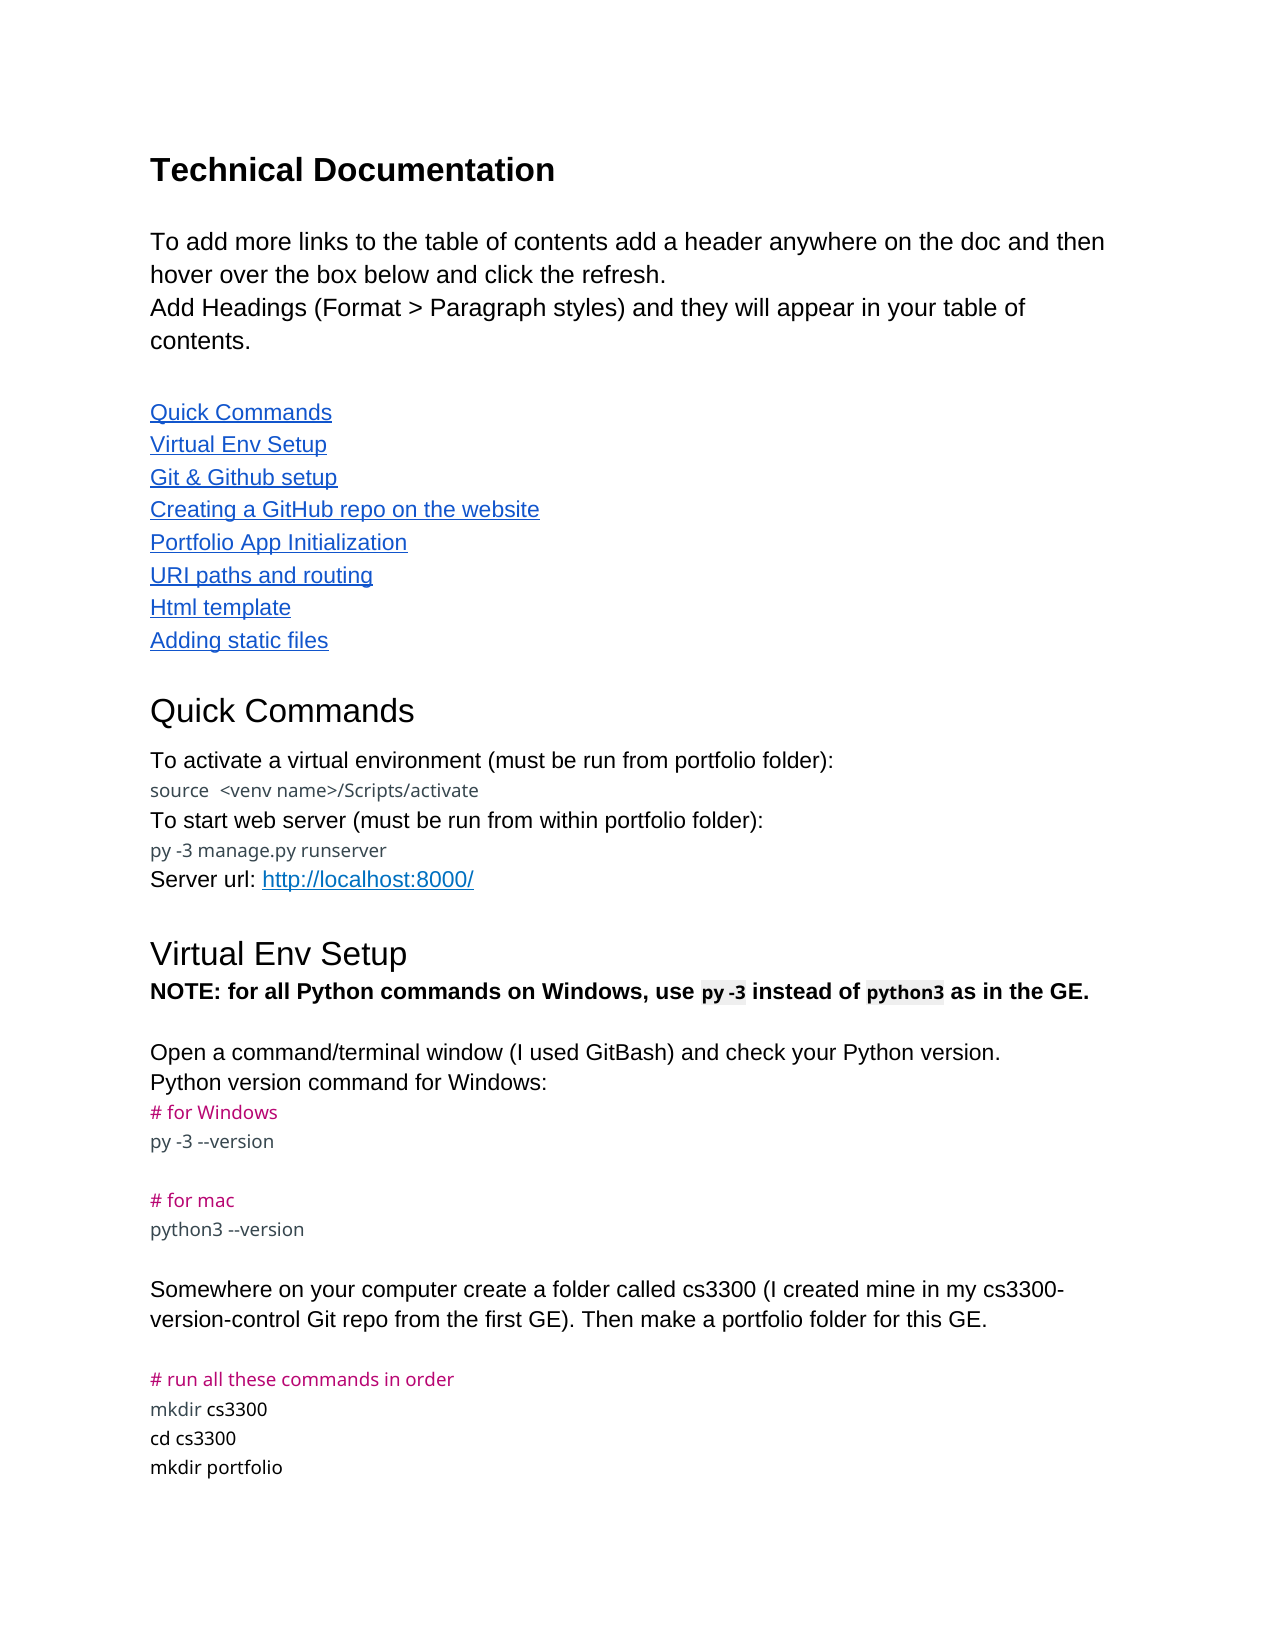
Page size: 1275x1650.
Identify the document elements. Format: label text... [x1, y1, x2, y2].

text Technical Documentation [150, 150, 1125, 188]
text To start web server (must be run from within portfolio folder): [150, 807, 1125, 833]
text py -3 manage.py runserver [150, 837, 1125, 862]
text python3 --version [150, 1217, 1125, 1242]
text To activate a virtual environment (must be run from portfolio folder): [150, 747, 1125, 774]
subtitle Virtual Env Setup [150, 934, 1125, 972]
text Somewhere on your computer create a folder called cs3300 (I created mine in my cs3300-version-control Git repo from the first GE). Then make a portfolio folder for this GE. [150, 1276, 1125, 1333]
text mkdir cs3300 [150, 1396, 1125, 1422]
text # for Windows [150, 1099, 1125, 1125]
text To add more links to the table of contents add a header anywhere on the doc and then hover over the box below and click the refresh. Add Headings (Format > Paragraph styles) and they will appear in your table of contents. [150, 227, 1125, 355]
text Server url: http://localhost:8000/ [150, 866, 1125, 893]
text # for mac [150, 1187, 1125, 1213]
text py -3 --version [150, 1129, 1125, 1154]
text # run all these commands in order [150, 1367, 1125, 1392]
text mkdir portfolio [150, 1454, 1125, 1480]
text source <venv name>/Scripts/activate [150, 777, 1125, 803]
text Open a command/terminal window (I used GitBash) and check your Python version. [150, 1039, 1125, 1066]
text cd cs3300 [150, 1425, 1125, 1451]
subtitle Quick Commands [150, 691, 1125, 729]
text Python version command for Windows: [150, 1069, 1125, 1096]
text NOTE: for all Python commands on Windows, use py -3 instead of python3 as in the GE. [150, 978, 1125, 1005]
